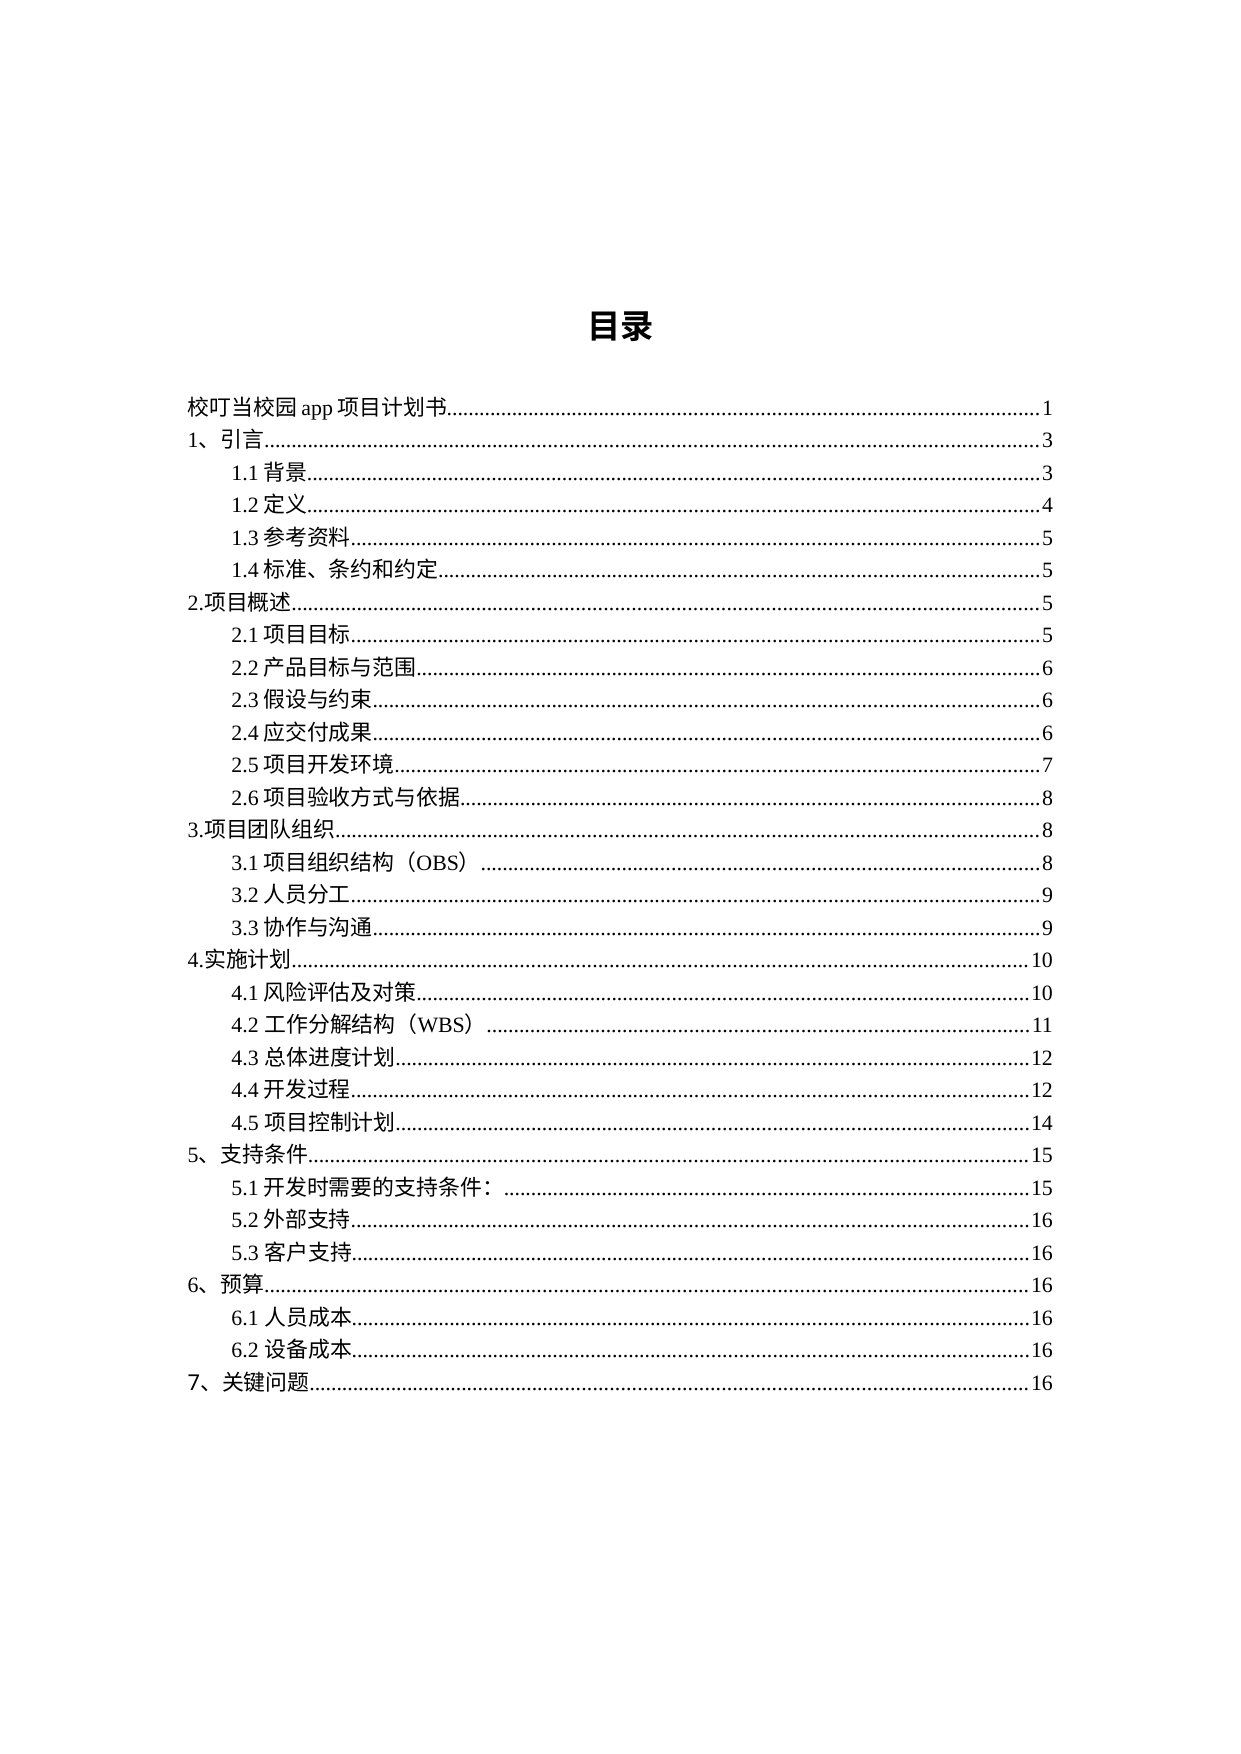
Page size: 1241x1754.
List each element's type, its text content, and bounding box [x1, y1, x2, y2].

text 1.4标准、条约和约定 5 [231, 552, 1053, 584]
text 3.1项目组织结构（OBS） 8 [231, 844, 1053, 877]
text 5.1开发时需要的支持条件： 15 [231, 1169, 1053, 1202]
text 目录 [187, 292, 1053, 357]
text 6.2 设备成本 16 [231, 1332, 1053, 1364]
text 4.4开发过程 12 [231, 1072, 1053, 1104]
text 4.2 工作分解结构（WBS） 11 [231, 1007, 1053, 1039]
text 2.5项目开发环境 7 [231, 747, 1053, 779]
text 2.2产品目标与范围 6 [231, 649, 1053, 682]
text 4.实施计划 10 [187, 942, 1053, 974]
text 2.项目概述 5 [187, 584, 1053, 617]
text 1.1背景 3 [231, 454, 1053, 487]
text 6.1 人员成本 16 [231, 1299, 1053, 1332]
text 1.2定义 4 [231, 487, 1053, 519]
text 4.1风险评估及对策 10 [231, 974, 1053, 1007]
text 7、关键问题 16 [187, 1364, 1053, 1397]
text 1.3参考资料 5 [231, 519, 1053, 552]
text 4.5 项目控制计划 14 [231, 1104, 1053, 1137]
text 校叮当校园app项目计划书 1 [187, 389, 1053, 422]
text 2.3假设与约束 6 [231, 682, 1053, 714]
text 6、预算 16 [187, 1267, 1053, 1299]
text 5、支持条件 15 [187, 1137, 1053, 1169]
text 1、引言 3 [187, 422, 1053, 454]
text 2.1项目目标 5 [231, 617, 1053, 649]
text 2.6项目验收方式与依据 8 [231, 779, 1053, 812]
text 2.4应交付成果 6 [231, 714, 1053, 747]
text 3.2人员分工 9 [231, 877, 1053, 909]
text 3.项目团队组织 8 [187, 812, 1053, 844]
text 5.3 客户支持 16 [231, 1234, 1053, 1267]
text 5.2外部支持 16 [231, 1202, 1053, 1234]
text 4.3 总体进度计划 12 [231, 1039, 1053, 1072]
text 3.3协作与沟通 9 [231, 909, 1053, 942]
